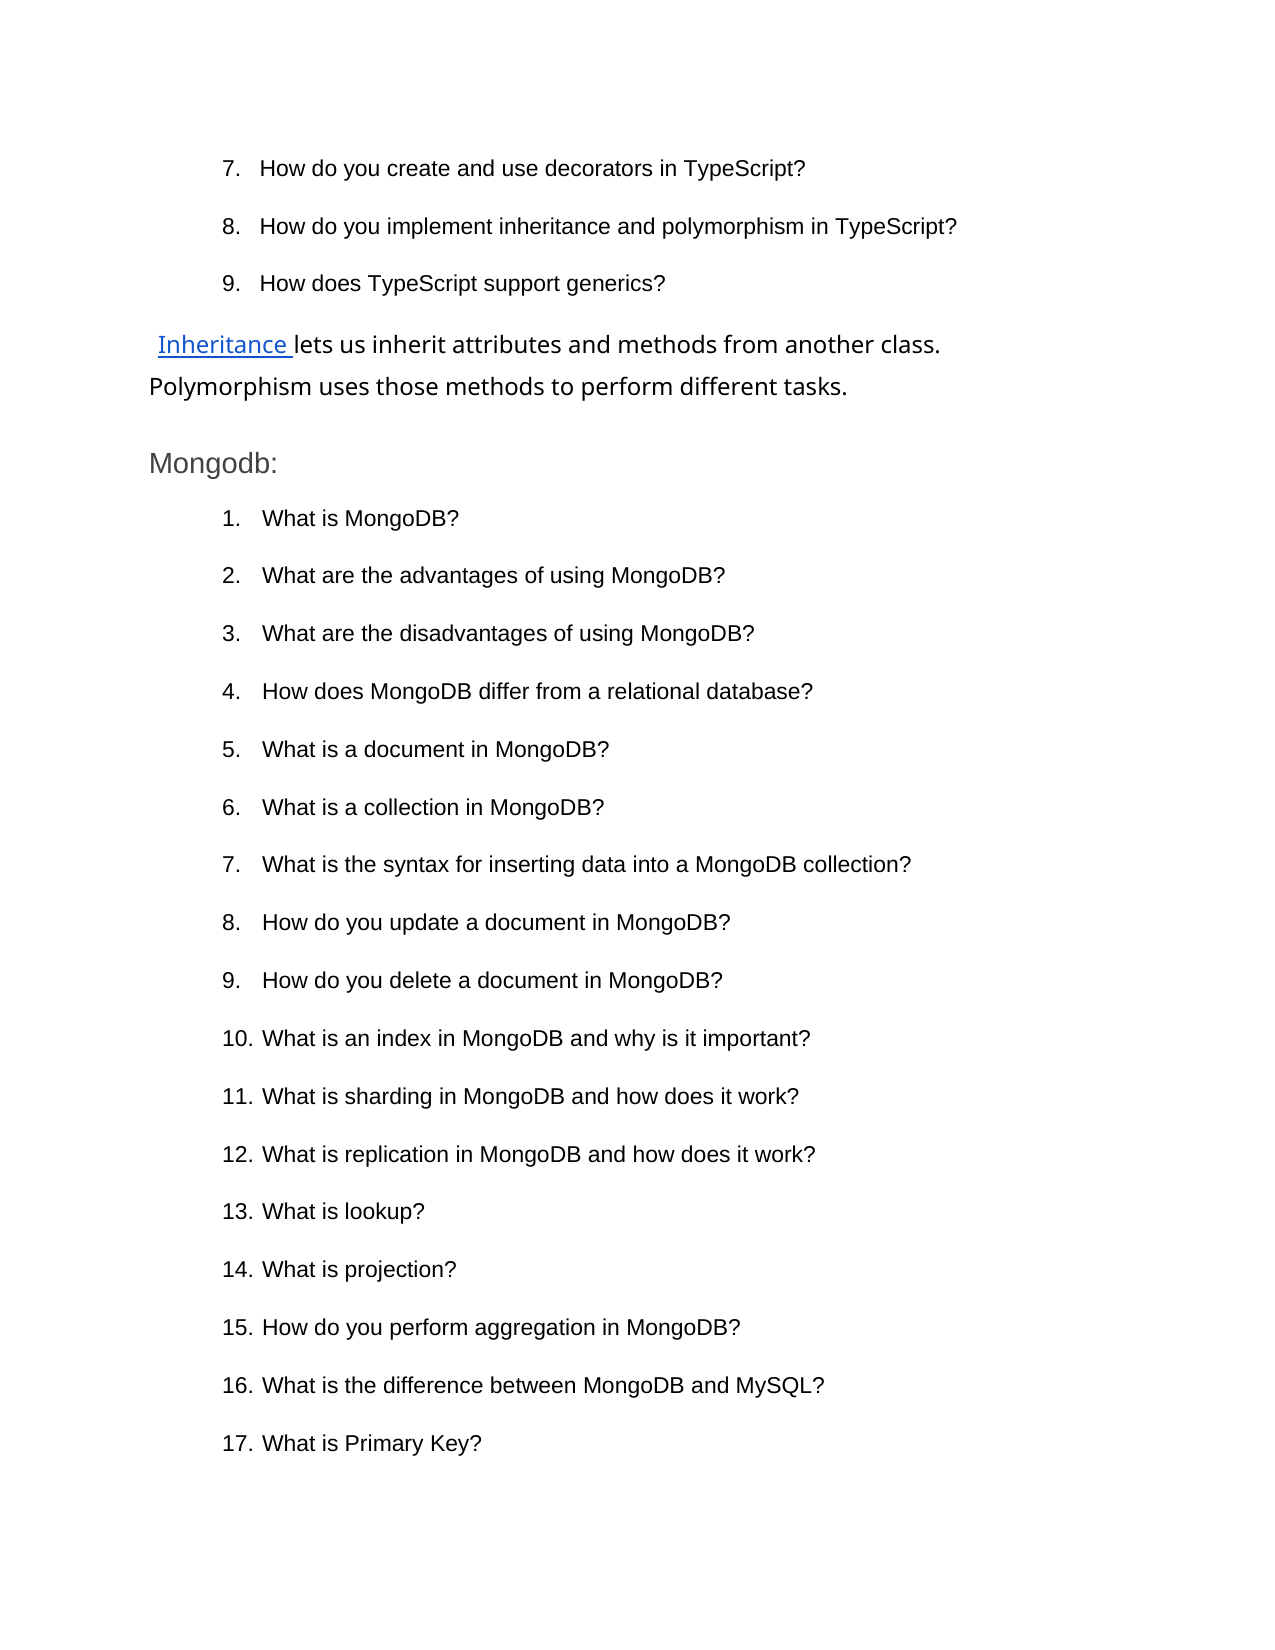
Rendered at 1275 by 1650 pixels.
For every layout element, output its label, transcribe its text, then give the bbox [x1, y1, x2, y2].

list How do you delete a document in MongoDB? [222, 967, 1123, 993]
list How do you perform aggregation in MongoDB? [222, 1314, 1123, 1340]
list What is a document in MongoDB? [222, 736, 1123, 762]
list How do you update a document in MongoDB? [222, 909, 1123, 936]
list What is Primary Key? [222, 1429, 1123, 1456]
list What is sharding in MongoDB and how does it work? [222, 1083, 1123, 1109]
list How does MongoDB differ from a relational database? [222, 678, 1123, 704]
text Polymorphism uses those methods to perform different tasks. [148, 369, 1123, 402]
list What is the syntax for inserting data into a MongoDB collection? [222, 851, 1123, 878]
list What is a collection in MongoDB? [222, 794, 1123, 820]
list What is projection? [222, 1256, 1123, 1282]
list What is an index in MongoDB and why is it important? [222, 1025, 1123, 1051]
list What is replication in MongoDB and how does it work? [222, 1141, 1123, 1167]
list How does TypeScript support generics? [222, 270, 1123, 297]
list What is MongoDB? [222, 504, 1123, 531]
list How do you create and use decorators in TypeScript? [222, 155, 1123, 181]
text Inheritance lets us inherit attributes and methods from another class. [158, 328, 1123, 361]
text Mongodb: [148, 446, 1123, 479]
list How do you implement inheritance and polymorphism in TypeScript? [222, 213, 1123, 239]
list What is the difference between MongoDB and MySQL? [222, 1372, 1123, 1398]
list What are the advantages of using MongoDB? [222, 562, 1123, 589]
list What are the disadvantages of using MongoDB? [222, 620, 1123, 647]
list What is lookup? [222, 1198, 1123, 1225]
